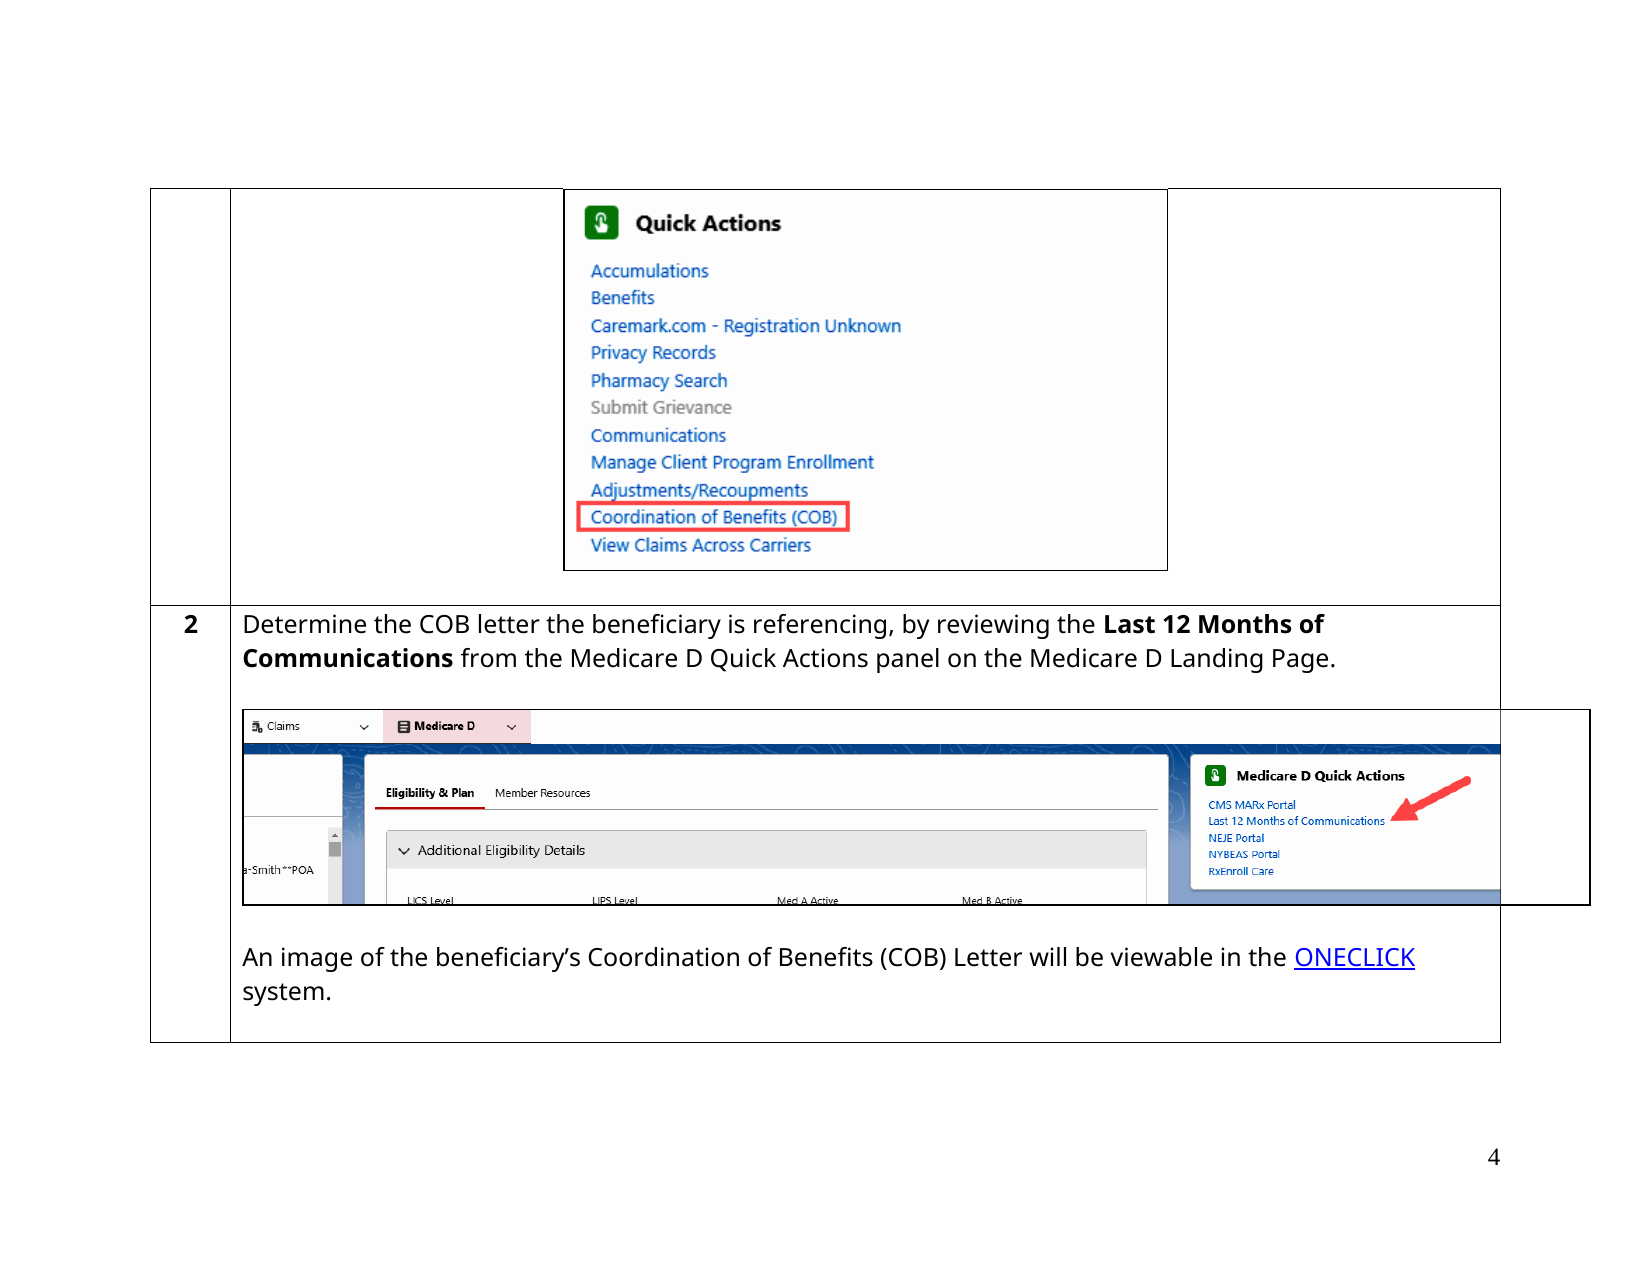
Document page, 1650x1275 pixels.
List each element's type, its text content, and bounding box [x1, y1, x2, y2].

table_cell Review Coordination of Benefits by navigating to the Quick Actions panel from the Member Snapshot Landing Page or the Claims Landing Page, then clicking the Coordination of Benefits (COB) hyperlink. Claims Landing Page View Member Snapshot Landing Page View [231, 189, 1500, 605]
picture [244, 710, 1501, 904]
table_cell 2 [151, 606, 230, 1042]
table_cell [231, 606, 1500, 1042]
picture [565, 190, 1167, 570]
table_cell 1 [151, 189, 230, 605]
